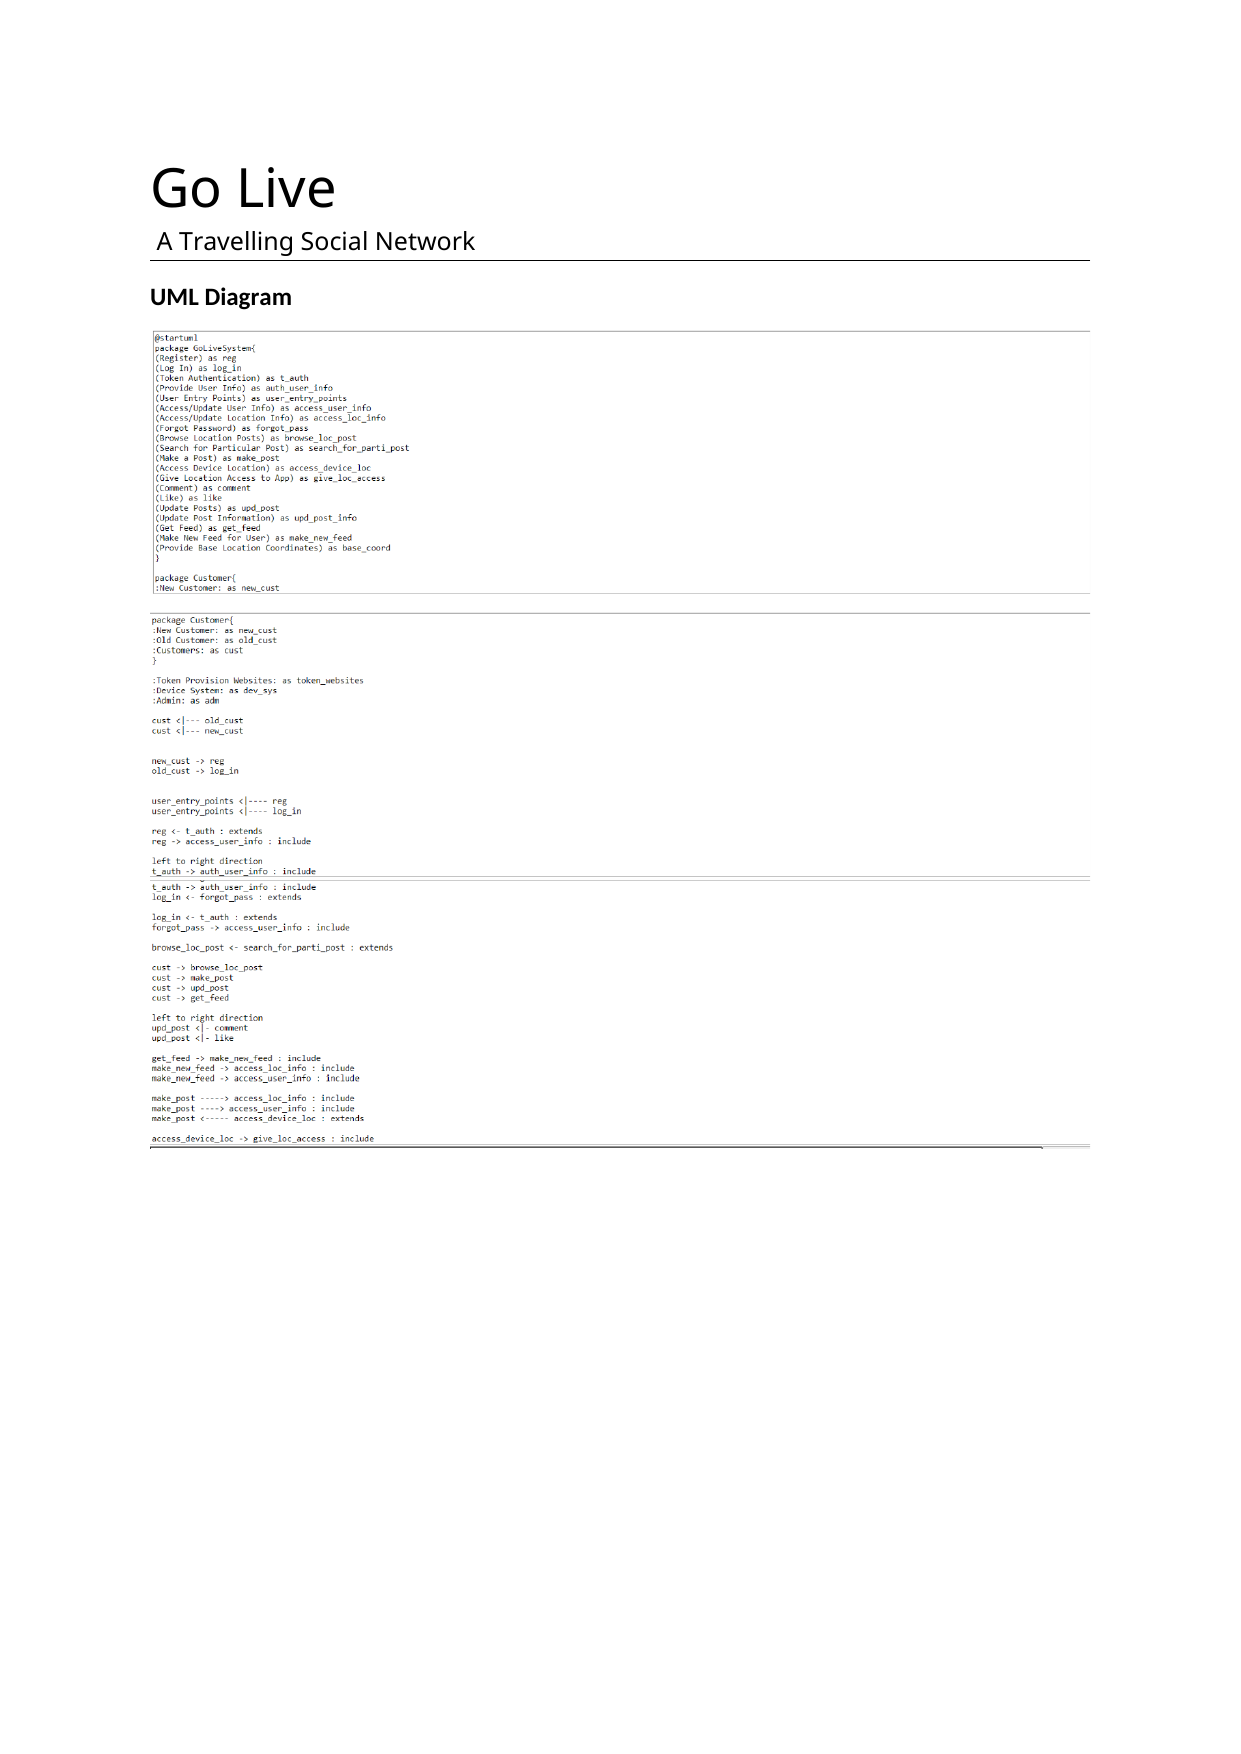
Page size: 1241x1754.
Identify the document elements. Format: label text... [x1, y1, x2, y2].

text A Travelling Social Network [150, 224, 1090, 260]
picture [150, 330, 1091, 594]
text UML Diagram [150, 281, 1090, 311]
text Go Live [150, 150, 1090, 224]
picture [150, 878, 1091, 1149]
picture [150, 612, 1091, 877]
